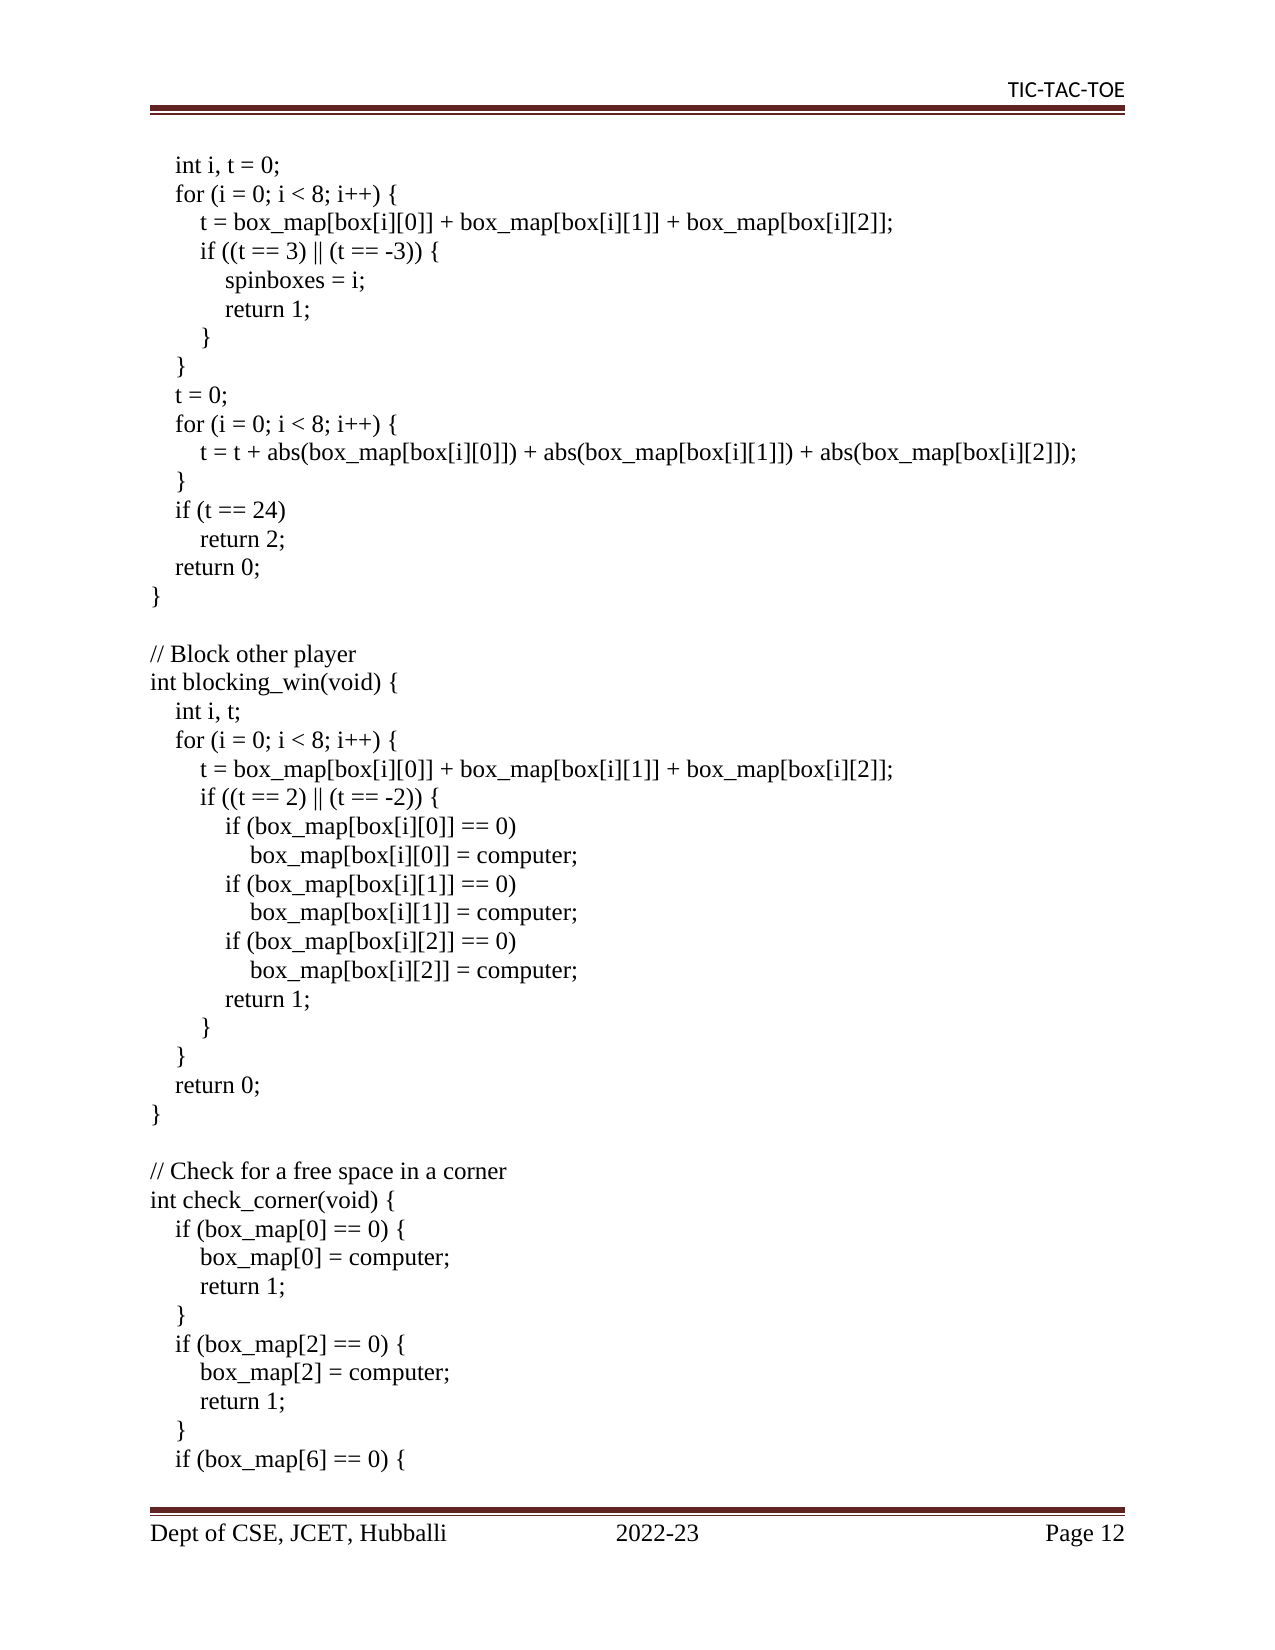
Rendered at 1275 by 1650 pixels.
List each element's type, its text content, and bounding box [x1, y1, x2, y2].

text if ((t == 2) || (t == -2)) { [150, 782, 1125, 811]
text } [150, 1012, 1125, 1041]
text if (box_map[box[i][0]] == 0) [150, 811, 1125, 840]
text return 1; [150, 294, 1125, 322]
text return 1; [150, 1271, 1125, 1300]
text if ((t == 3) || (t == -3)) { [150, 236, 1125, 265]
text } [150, 1300, 1125, 1329]
text // Check for a free space in a corner [150, 1156, 1125, 1185]
text } [150, 1415, 1125, 1444]
text } [150, 581, 1125, 610]
text } [150, 322, 1125, 351]
text spinboxes = i; [150, 265, 1125, 294]
text if (box_map[0] == 0) { [150, 1214, 1125, 1242]
text t = 0; [150, 380, 1125, 409]
text } [150, 466, 1125, 495]
text int i, t; [150, 696, 1125, 725]
text if (box_map[2] == 0) { [150, 1329, 1125, 1357]
text t = t + abs(box_map[box[i][0]]) + abs(box_map[box[i][1]]) + abs(box_map[box[i][2]]); [150, 437, 1125, 466]
text t = box_map[box[i][0]] + box_map[box[i][1]] + box_map[box[i][2]]; [150, 207, 1125, 236]
text box_map[box[i][0]] = computer; [150, 840, 1125, 869]
text int check_corner(void) { [150, 1185, 1125, 1214]
text return 1; [150, 984, 1125, 1012]
text box_map[box[i][1]] = computer; [150, 897, 1125, 926]
text // Block other player [150, 639, 1125, 667]
text return 0; [150, 1070, 1125, 1099]
text for (i = 0; i < 8; i++) { [150, 725, 1125, 754]
text box_map[box[i][2]] = computer; [150, 955, 1125, 984]
text } [150, 351, 1125, 380]
text int blocking_win(void) { [150, 667, 1125, 696]
text for (i = 0; i < 8; i++) { [150, 409, 1125, 437]
text if (box_map[6] == 0) { [150, 1444, 1125, 1472]
text box_map[0] = computer; [150, 1242, 1125, 1271]
text if (t == 24) [150, 495, 1125, 524]
text } [150, 1041, 1125, 1070]
text return 2; [150, 524, 1125, 552]
text return 0; [150, 552, 1125, 581]
text for (i = 0; i < 8; i++) { [150, 179, 1125, 207]
text t = box_map[box[i][0]] + box_map[box[i][1]] + box_map[box[i][2]]; [150, 754, 1125, 782]
text if (box_map[box[i][1]] == 0) [150, 869, 1125, 897]
text if (box_map[box[i][2]] == 0) [150, 926, 1125, 955]
text box_map[2] = computer; [150, 1357, 1125, 1386]
text return 1; [150, 1386, 1125, 1415]
text } [150, 1099, 1125, 1127]
text int i, t = 0; [150, 150, 1125, 179]
